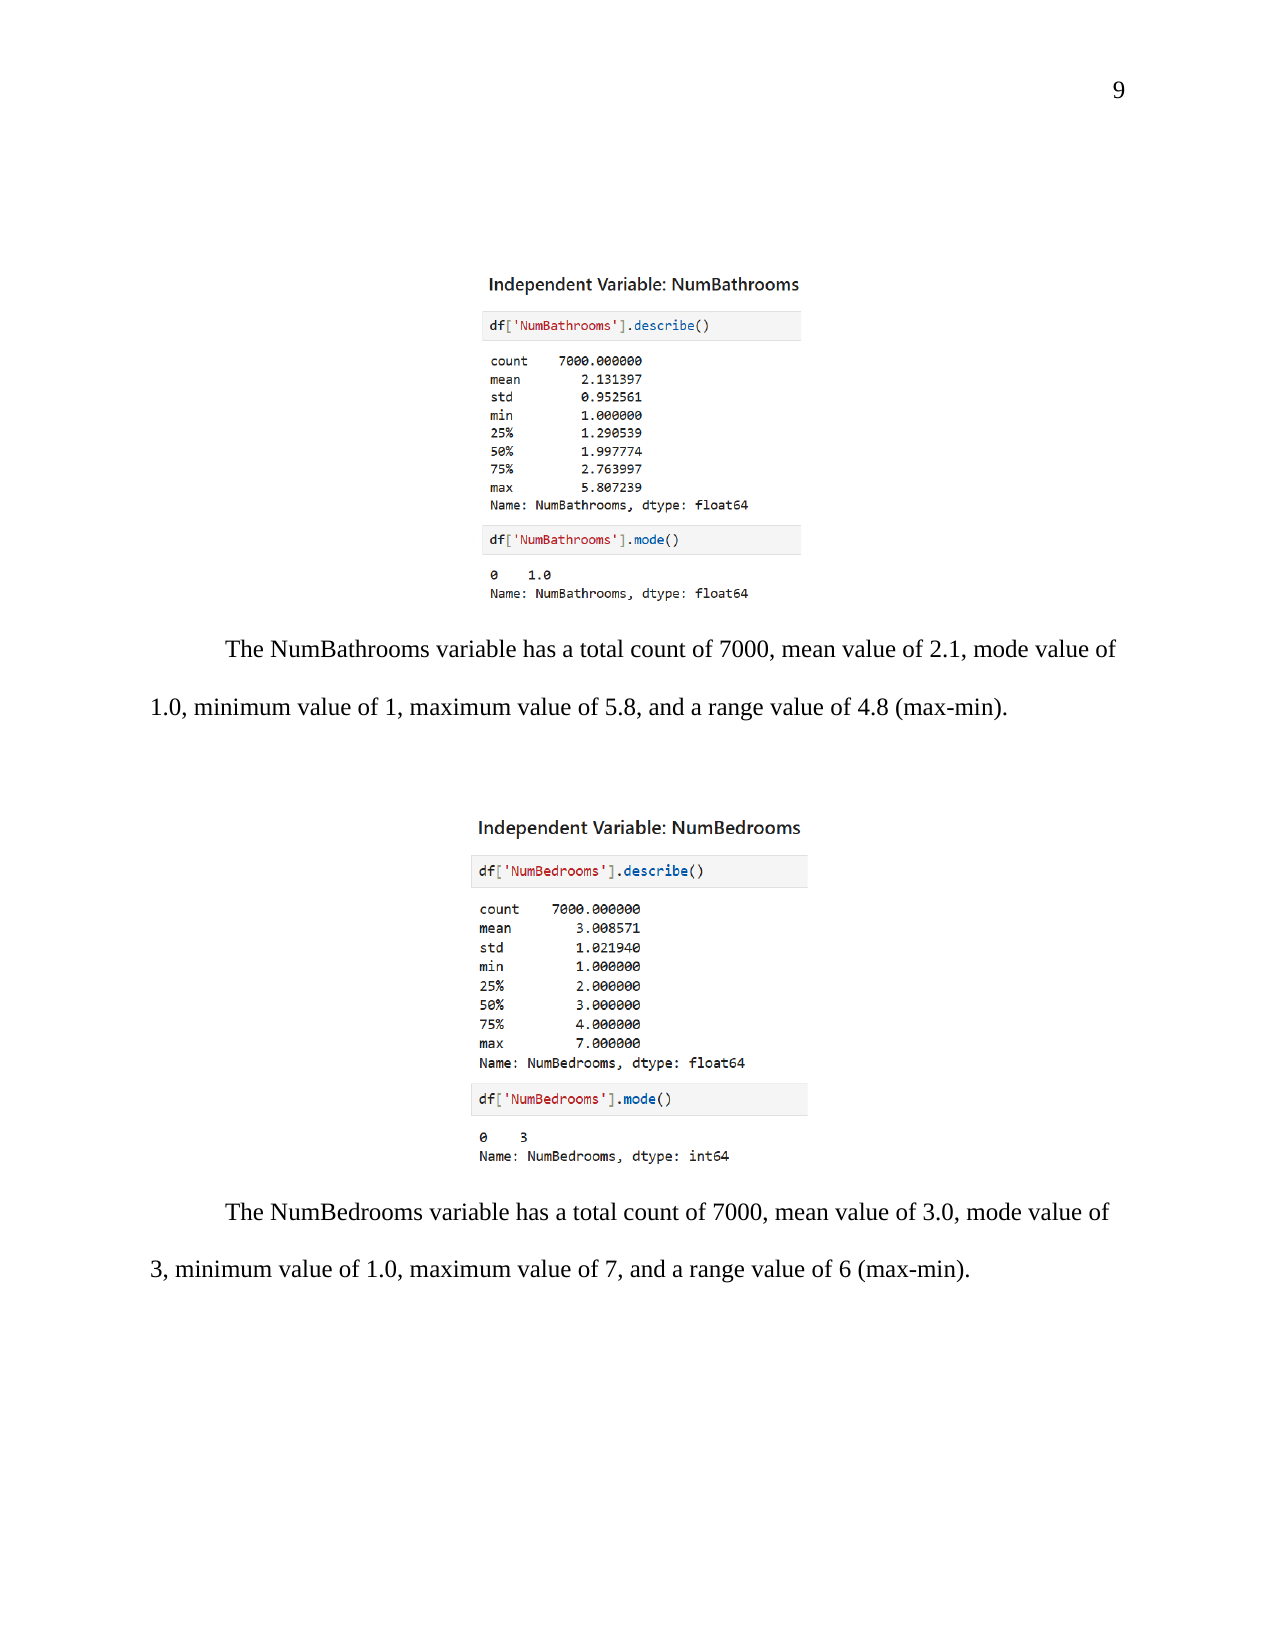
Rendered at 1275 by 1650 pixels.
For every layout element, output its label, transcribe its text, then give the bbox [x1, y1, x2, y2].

picture [467, 807, 808, 1166]
picture [473, 265, 802, 604]
text The NumBedrooms variable has a total count of 7000, mean value of 3.0, mode value of 3, minimum value of 1.0, maximum value of 7, and a range value of 6 (max-min). [150, 1197, 1125, 1283]
text The NumBathrooms variable has a total count of 7000, mean value of 2.1, mode value of 1.0, minimum value of 1, maximum value of 5.8, and a range value of 4.8 (max-min). [150, 634, 1125, 721]
